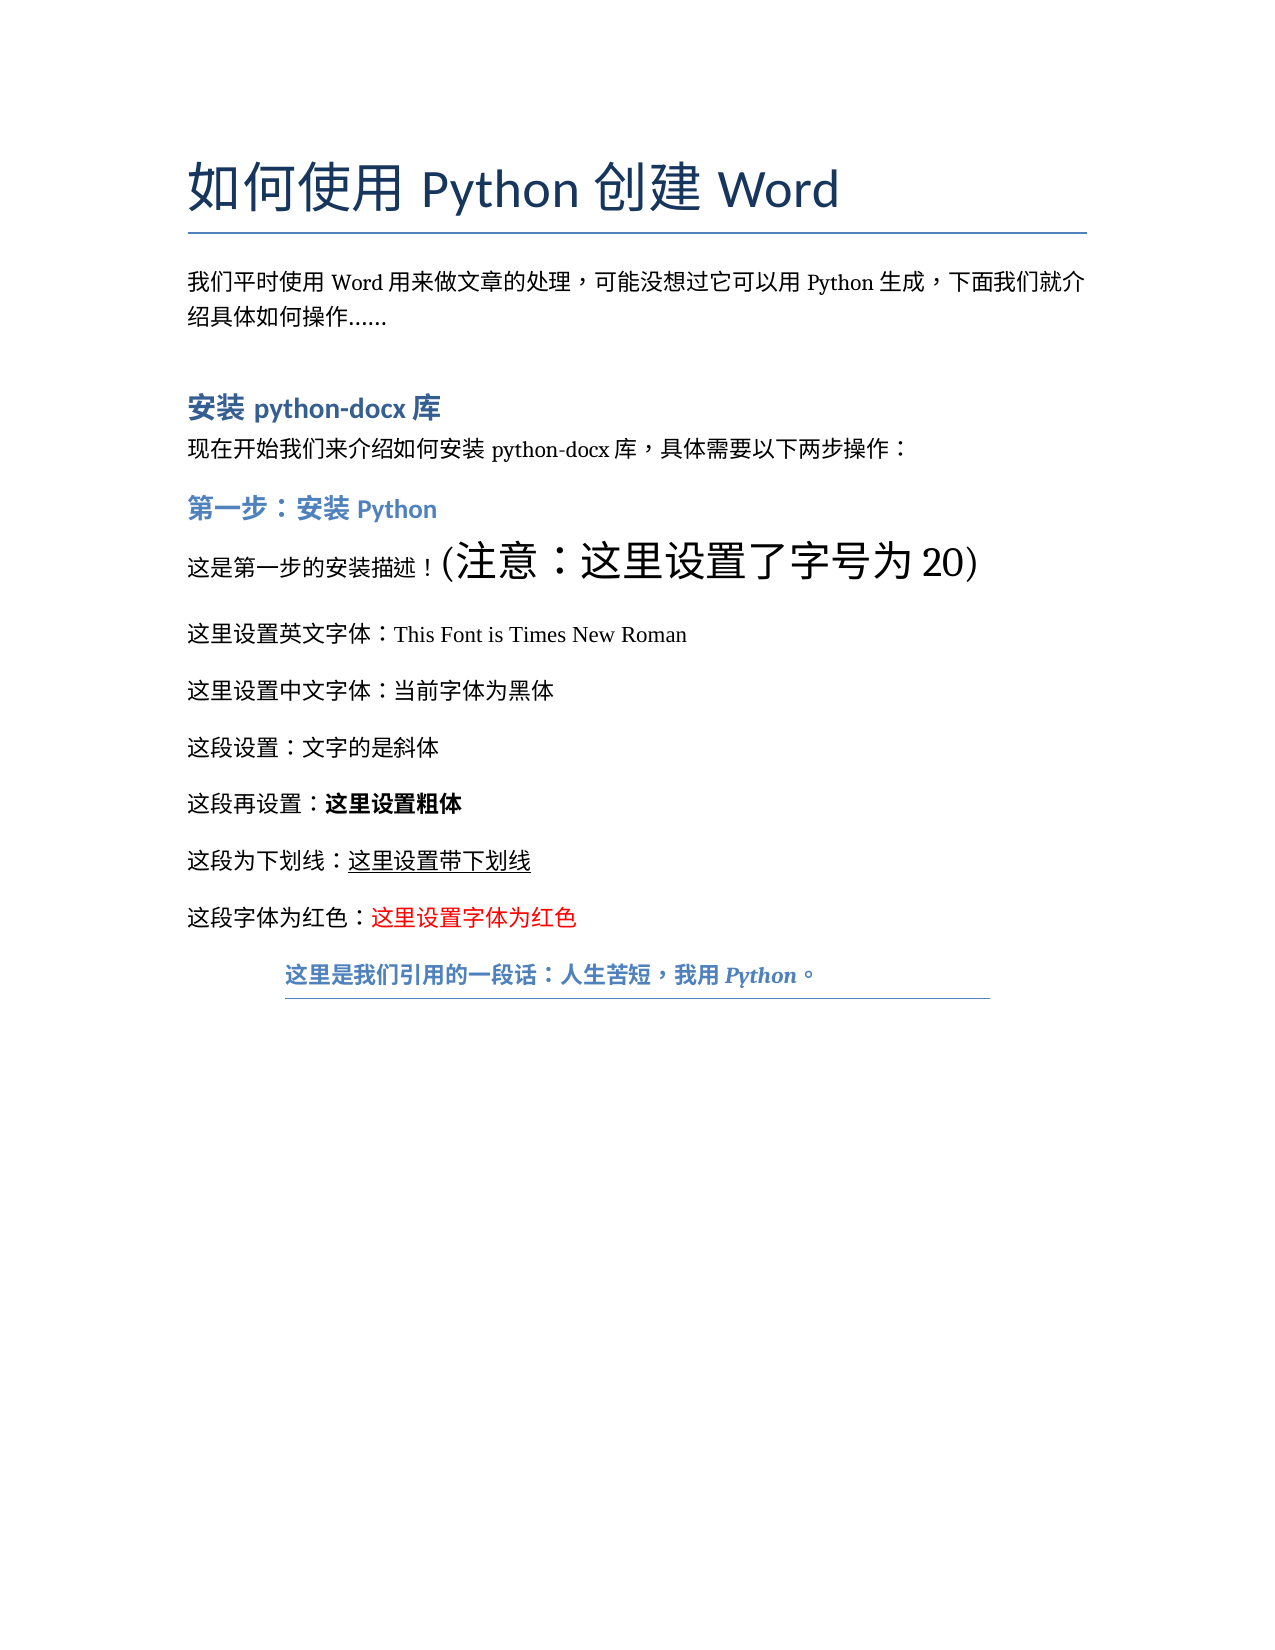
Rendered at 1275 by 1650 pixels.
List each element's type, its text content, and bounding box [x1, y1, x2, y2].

subtitle 安装 python-docx 库 [187, 387, 1087, 427]
text 这是第一步的安装描述！(注意：这里设置了字号为20) [187, 532, 1087, 589]
text 这段字体为红色：这里设置字体为红色 [187, 902, 1087, 933]
text 这段再设置：这里设置粗体 [187, 788, 1087, 820]
subtitle 第一步：安装 Python [187, 490, 1087, 527]
text 这里设置英文字体：This Font is Times New Roman [187, 618, 1087, 649]
title 如何使用 Python 创建 Word [187, 150, 1087, 234]
text 这里是我们引用的一段话：人生苦短，我用Python。 [285, 959, 990, 998]
text 这段为下划线：这里设置带下划线 [187, 845, 1087, 876]
text 现在开始我们来介绍如何安装 python-docx 库，具体需要以下两步操作： [187, 433, 1087, 464]
text 这里设置中文字体：当前字体为黑体 [187, 675, 1087, 706]
text 我们平时使用 Word 用来做文章的处理，可能没想过它可以用 Python 生成，下面我们就介绍具体如何操作…… [187, 265, 1087, 333]
text 这段设置：文字的是斜体 [187, 732, 1087, 763]
